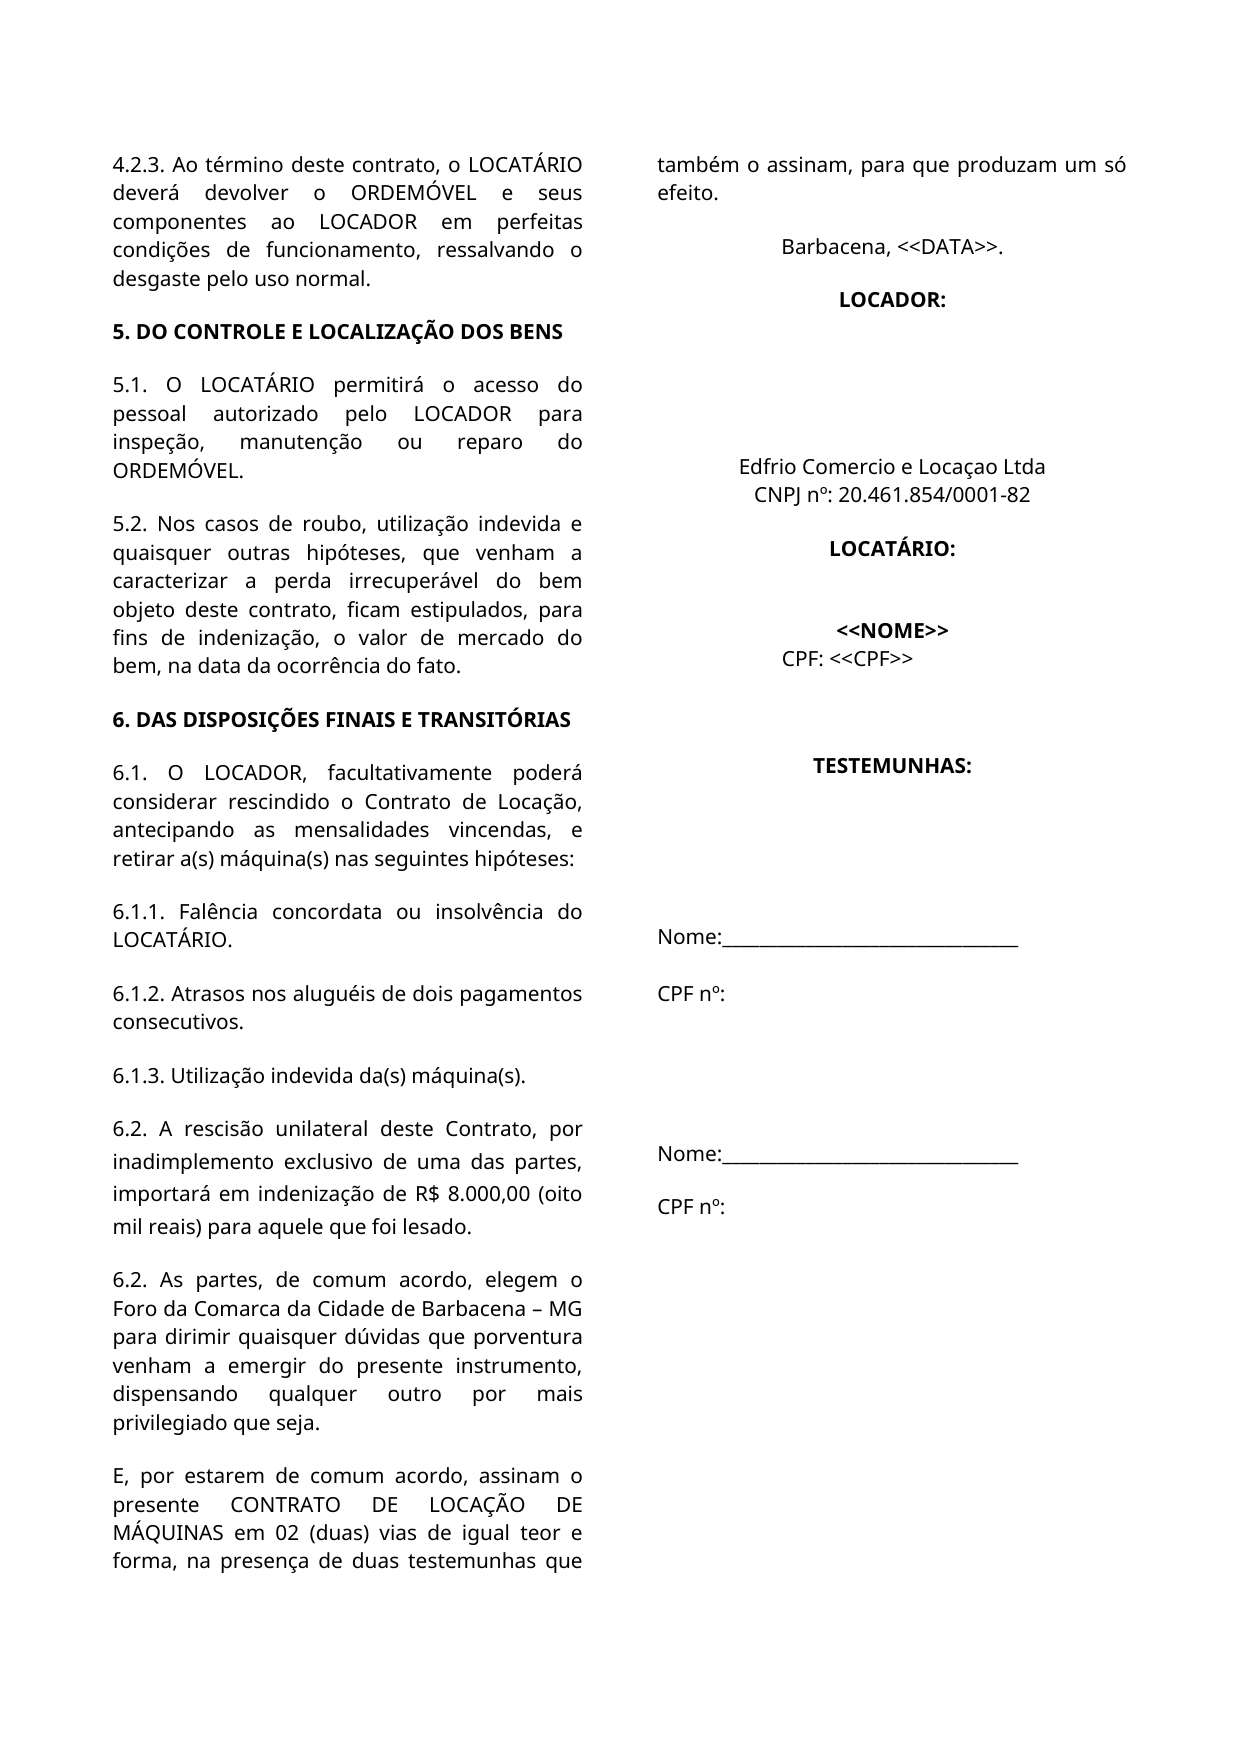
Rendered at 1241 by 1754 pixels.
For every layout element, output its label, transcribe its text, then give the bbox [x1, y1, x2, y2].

text TESTEMUNHAS: [657, 751, 1128, 779]
text 6.1.1. Falência concordata ou insolvência do LOCATÁRIO. [112, 897, 583, 954]
text Edfrio Comercio e Locaçao Ltda [657, 452, 1128, 481]
text 6.2. As partes, de comum acordo, elegem o Foro da Comarca da Cidade de Barbacena – MG para dirimir quaisquer dúvidas que porventura venham a emergir do presente instrumento, dispensando qualquer outro por mais privilegiado que seja. [112, 1266, 583, 1436]
text Nome:________________________________ [657, 922, 1128, 950]
text 6.1.2. Atrasos nos aluguéis de dois pagamentos consecutivos. [112, 979, 583, 1036]
text CPF nº: [657, 1192, 1128, 1221]
text 4.2.3. Ao término deste contrato, o LOCATÁRIO deverá devolver o ORDEMÓVEL e seus componentes ao LOCADOR em perfeitas condições de funcionamento, ressalvando o desgaste pelo uso normal. [112, 150, 583, 292]
text CNPJ nº: 20.461.854/0001-82 [657, 481, 1128, 509]
text E, por estarem de comum acordo, assinam o presente CONTRATO DE LOCAÇÃO DE MÁQUINAS em 02 (duas) vias de igual teor e forma, na presença de duas testemunhas que também o assinam, para que produzam um só efeito. [657, 150, 1128, 207]
text CPF: <<CPF>> [657, 644, 1128, 673]
text 6.1.3. Utilização indevida da(s) máquina(s). [112, 1061, 583, 1089]
text CPF nº: [657, 979, 1128, 1007]
text 5.2. Nos casos de roubo, utilização indevida e quaisquer outras hipóteses, que venham a caracterizar a perda irrecuperável do bem objeto deste contrato, ficam estipulados, para fins de indenização, o valor de mercado do bem, na data da ocorrência do fato. [112, 509, 583, 680]
text 5. DO CONTROLE E LOCALIZAÇÃO DOS BENS [112, 317, 583, 346]
text 6.1. O LOCADOR, facultativamente poderá considerar rescindido o Contrato de Locação, antecipando as mensalidades vincendas, e retirar a(s) máquina(s) nas seguintes hipóteses: [112, 758, 583, 872]
text LOCADOR: [657, 285, 1128, 314]
text E, por estarem de comum acordo, assinam o presente CONTRATO DE LOCAÇÃO DE MÁQUINAS em 02 (duas) vias de igual teor e forma, na presença de duas testemunhas que também o assinam, para que produzam um só efeito. [112, 1461, 583, 1575]
text Nome:________________________________ [657, 1139, 1128, 1167]
text <<NOME>> [657, 616, 1128, 644]
text Barbacena, <<DATA>>. [657, 232, 1128, 260]
text 6. DAS DISPOSIÇÕES FINAIS E TRANSITÓRIAS [112, 705, 583, 733]
text 5.1. O LOCATÁRIO permitirá o acesso do pessoal autorizado pelo LOCADOR para inspeção, manutenção ou reparo do ORDEMÓVEL. [112, 371, 583, 484]
text LOCATÁRIO: [657, 534, 1128, 562]
text 6.2. A rescisão unilateral deste Contrato, por inadimplemento exclusivo de uma das partes, importará em indenização de R$ 8.000,00 (oito mil reais) para aquele que foi lesado. [112, 1114, 583, 1241]
